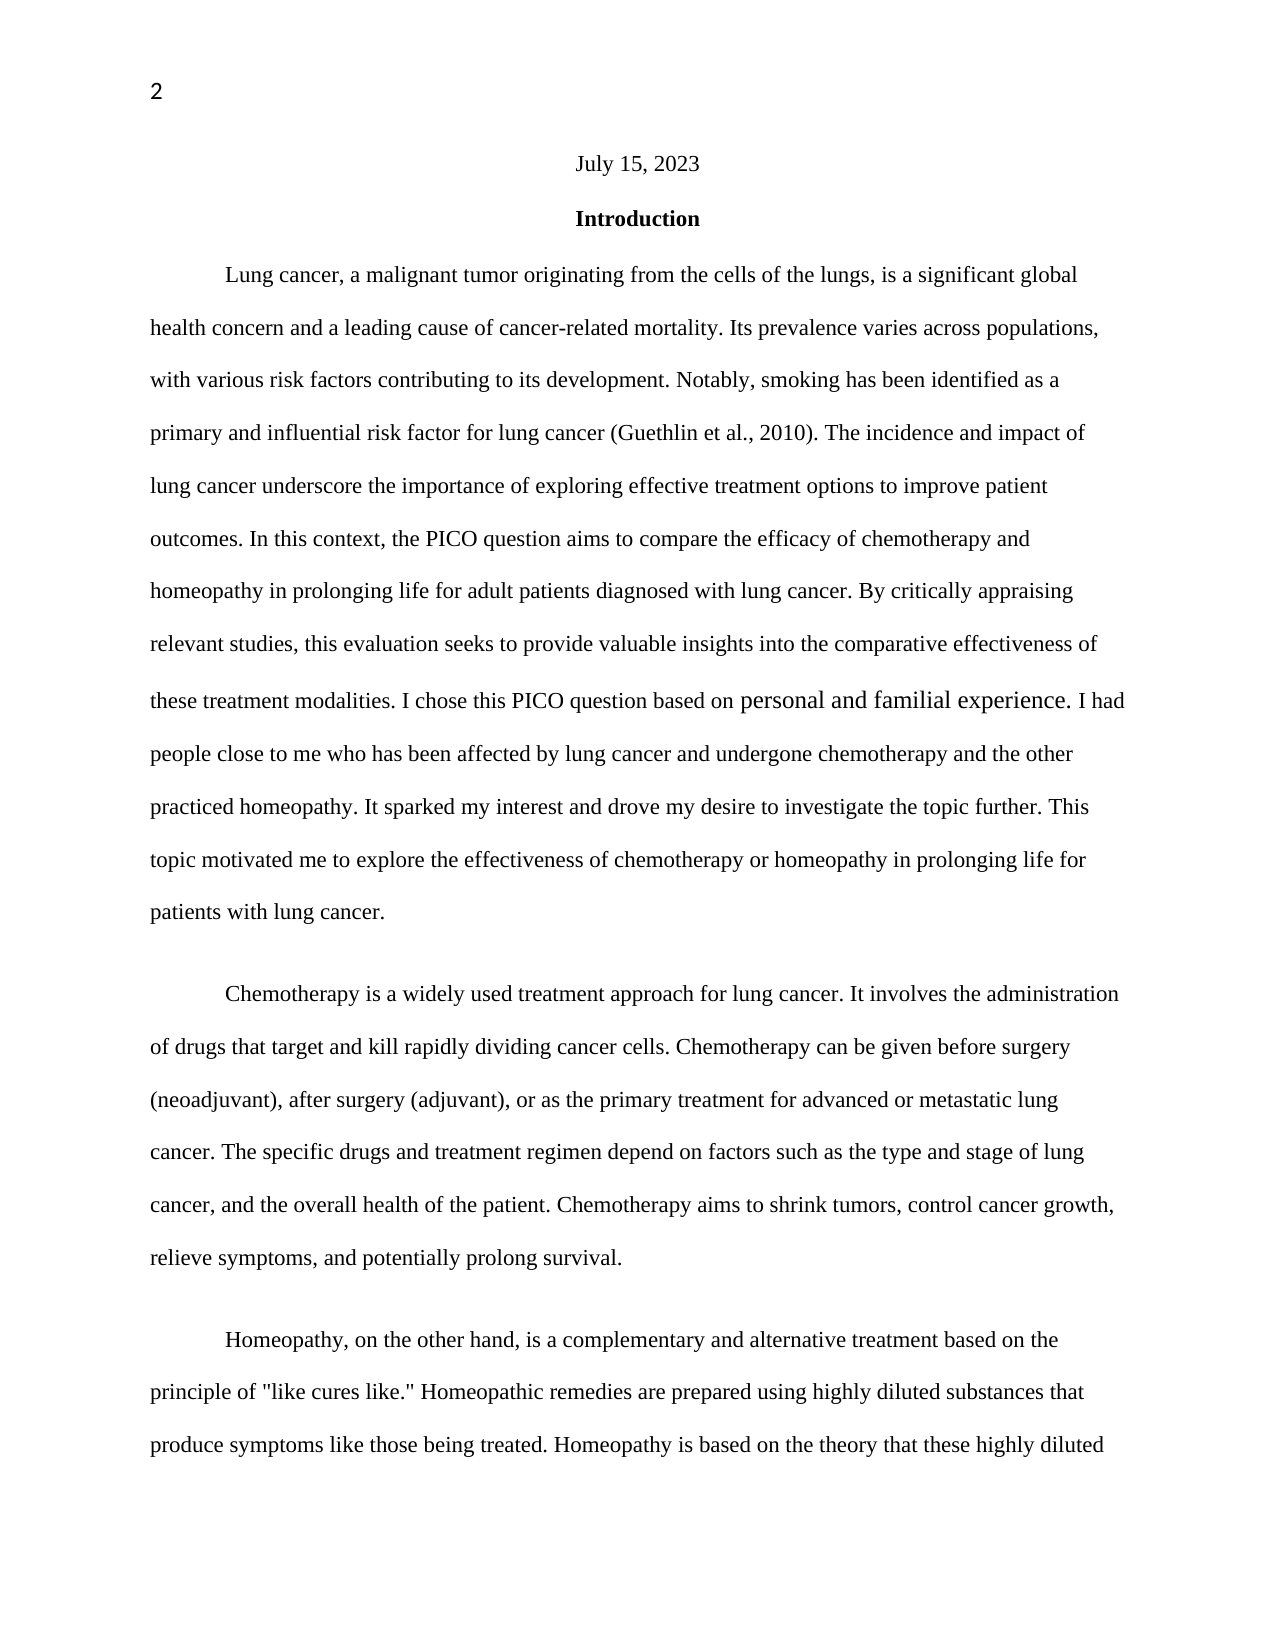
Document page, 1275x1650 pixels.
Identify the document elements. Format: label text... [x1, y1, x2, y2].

text Lung cancer, a malignant tumor originating from the cells of the lungs, is a significant global health concern and a leading cause of cancer-related mortality. Its prevalence varies across populations, with various risk factors contributing to its development. Notably, smoking has been identified as a primary and influential risk factor for lung cancer (Guethlin et al., 2010). The incidence and impact of lung cancer underscore the importance of exploring effective treatment options to improve patient outcomes. In this context, the PICO question aims to compare the efficacy of chemotherapy and homeopathy in prolonging life for adult patients diagnosed with lung cancer. By critically appraising relevant studies, this evaluation seeks to provide valuable insights into the comparative effectiveness of these treatment modalities. I chose this PICO question based on personal and familial experience. I had people close to me who has been affected by lung cancer and undergone chemotherapy and the other practiced homeopathy. It sparked my interest and drove my desire to investigate the topic further. This topic motivated me to explore the effectiveness of chemotherapy or homeopathy in prolonging life for patients with lung cancer. [150, 261, 1125, 925]
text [150, 1326, 1125, 1457]
text July 15, 2023 [150, 150, 1125, 176]
text Introduction [150, 206, 1125, 232]
text Chemotherapy is a widely used treatment approach for lung cancer. It involves the administration of drugs that target and kill rapidly dividing cancer cells. Chemotherapy can be given before surgery (neoadjuvant), after surgery (adjuvant), or as the primary treatment for advanced or metastatic lung cancer. The specific drugs and treatment regimen depend on factors such as the type and stage of lung cancer, and the overall health of the patient. Chemotherapy aims to shrink tumors, control cancer growth, relieve symptoms, and potentially prolong survival. [150, 980, 1125, 1270]
